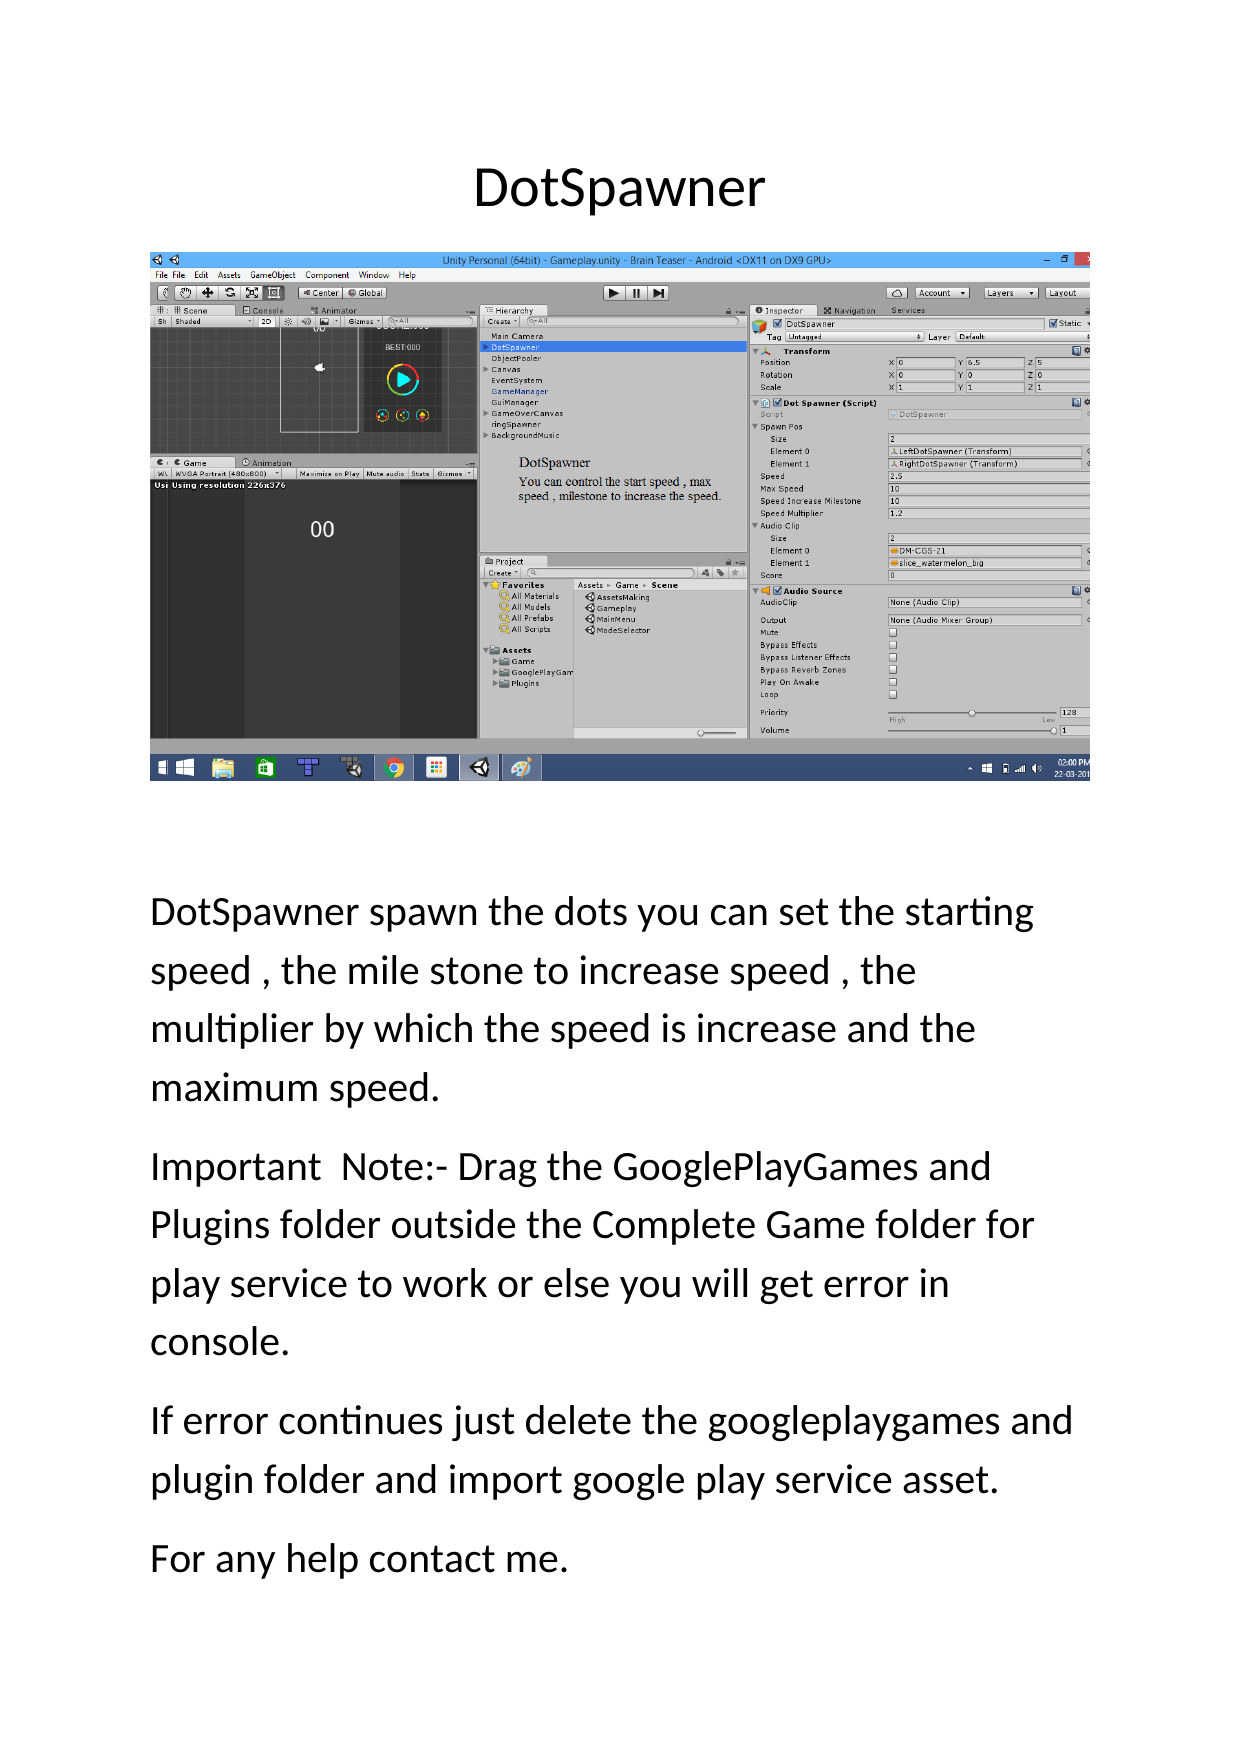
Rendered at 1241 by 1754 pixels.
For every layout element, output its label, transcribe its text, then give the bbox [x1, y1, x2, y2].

text If error continues just delete the googleplaygames and plugin folder and import google play service asset. [150, 1394, 1090, 1504]
text Important Note:- Drag the GooglePlayGames and Plugins folder outside the Complete Game folder for play service to work or else you will get error in console. [150, 1140, 1090, 1366]
text DotSpawner spawn the dots you can set the starting speed , the mile stone to increase speed , the multiplier by which the speed is increase and the maximum speed. [150, 885, 1090, 1111]
text DotSpawner [150, 150, 1090, 221]
text For any help contact me. [150, 1532, 1090, 1583]
picture [150, 252, 1090, 781]
